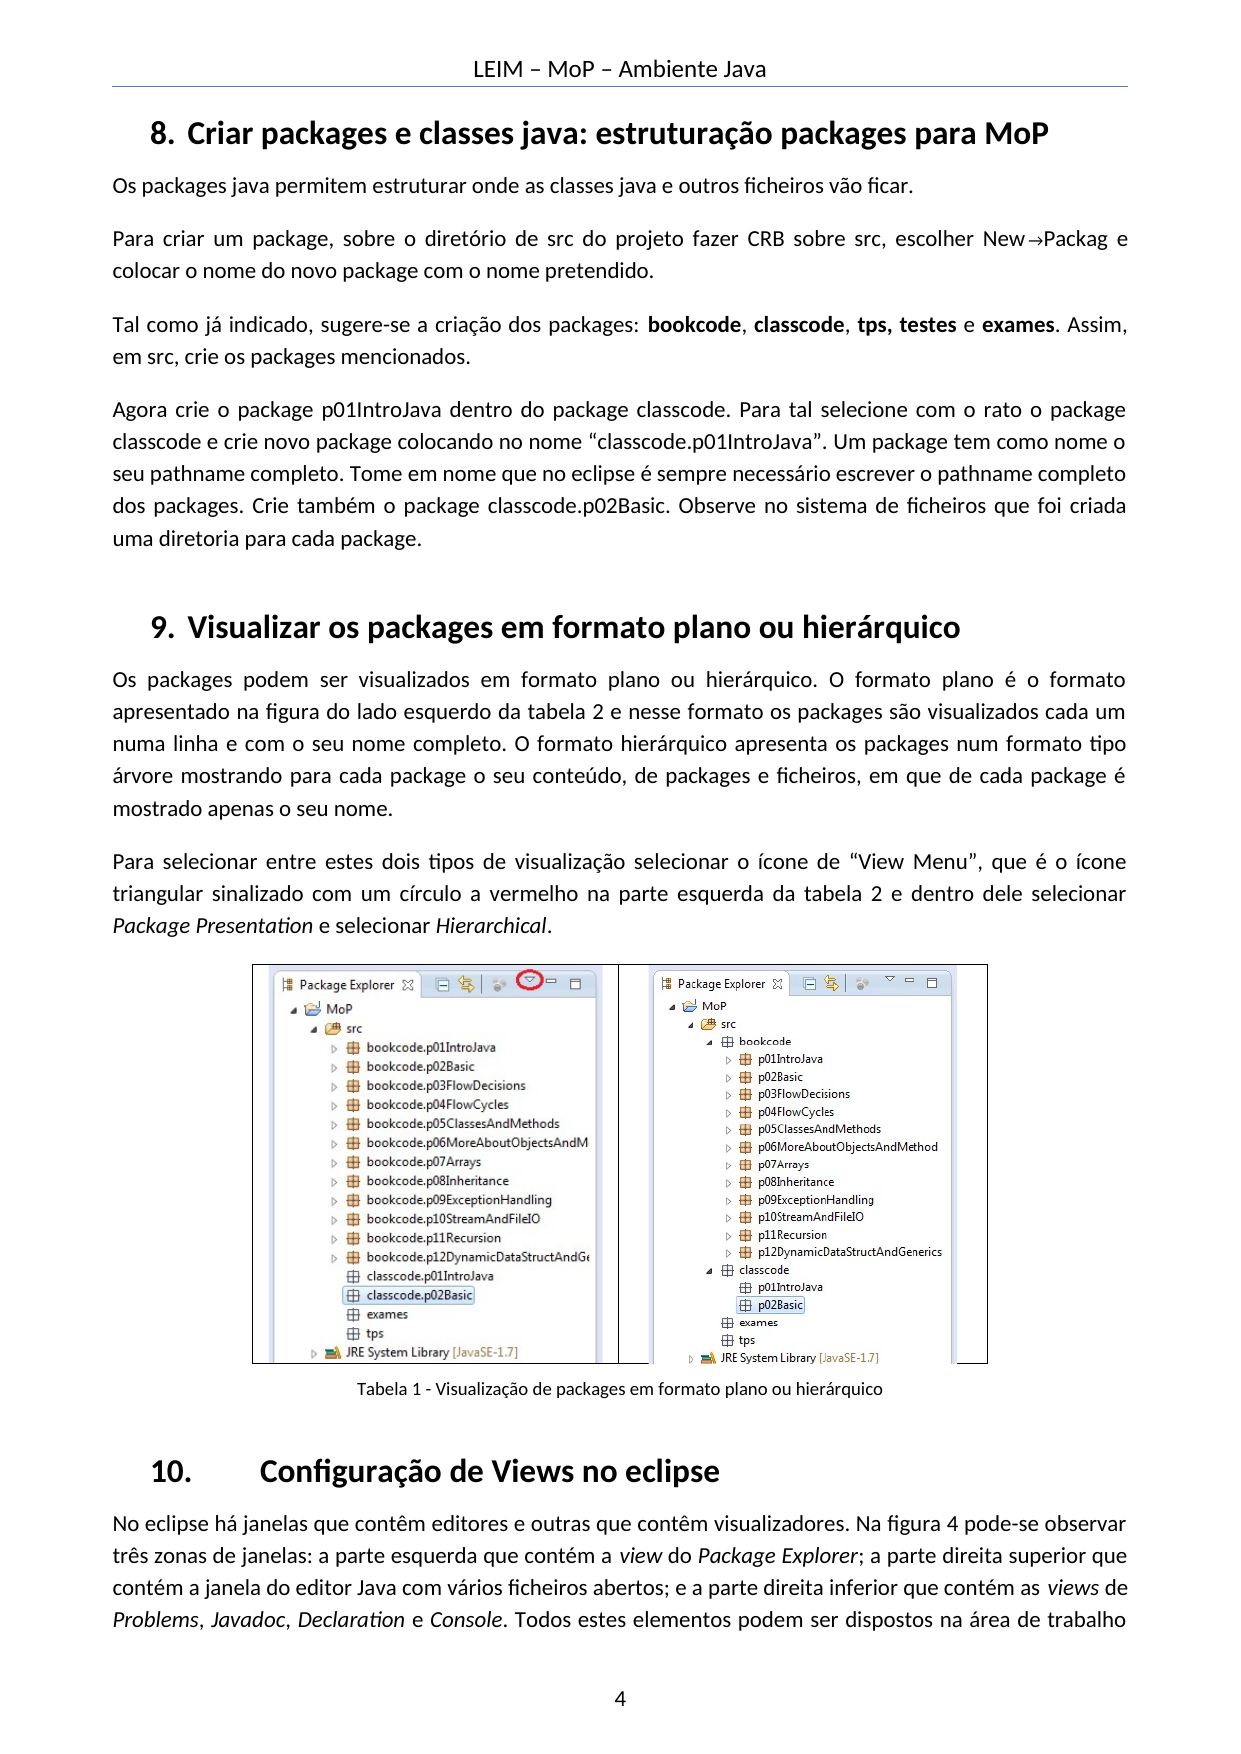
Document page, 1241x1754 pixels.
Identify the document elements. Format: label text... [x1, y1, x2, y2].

text Os packages java permitem estruturar onde as classes java e outros ficheiros vão ficar. [112, 171, 1128, 199]
picture [268, 965, 603, 1363]
picture [648, 965, 958, 1364]
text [112, 1509, 1128, 1634]
table_header [603, 965, 618, 1363]
text Para selecionar entre estes dois tipos de visualização selecionar o ícone de “View Menu”, que é o ícone triangular sinalizado com um círculo a vermelho na parte esquerda da tabela 2 e dentro dele selecionar Package Presentation e selecionar Hierarchical. [112, 847, 1128, 939]
subtitle Configuração de Views no eclipse [150, 1450, 1128, 1491]
table_header [619, 965, 648, 1363]
table_header [253, 965, 268, 1363]
text Para criar um package, sobre o diretório de src do projeto fazer CRB sobre src, escolher New→Packag e colocar o nome do novo package com o nome pretendido. [112, 224, 1128, 285]
text Tabela 1 - Visualização de packages em formato plano ou hierárquico [112, 1377, 1128, 1400]
table_header [958, 965, 987, 1363]
subtitle Visualizar os packages em formato plano ou hierárquico [150, 606, 1128, 647]
subtitle Criar packages e classes java: estruturação packages para MoP [150, 112, 1128, 153]
text Tal como já indicado, sugere-se a criação dos packages: bookcode, classcode, tps, testes e exames. Assim, em src, crie os packages mencionados. [112, 310, 1128, 370]
text Os packages podem ser visualizados em formato plano ou hierárquico. O formato plano é o formato apresentado na figura do lado esquerdo da tabela 2 e nesse formato os packages são visualizados cada um numa linha e com o seu nome completo. O formato hierárquico apresenta os packages num formato tipo árvore mostrando para cada package o seu conteúdo, de packages e ficheiros, em que de cada package é mostrado apenas o seu nome. [112, 665, 1128, 822]
text Agora crie o package p01IntroJava dentro do package classcode. Para tal selecione com o rato o package classcode e crie novo package colocando no nome “classcode.p01IntroJava”. Um package tem como nome o seu pathname completo. Tome em nome que no eclipse é sempre necessário escrever o pathname completo dos packages. Crie também o package classcode.p02Basic. Observe no sistema de ficheiros que foi criada uma diretoria para cada package. [112, 395, 1128, 552]
